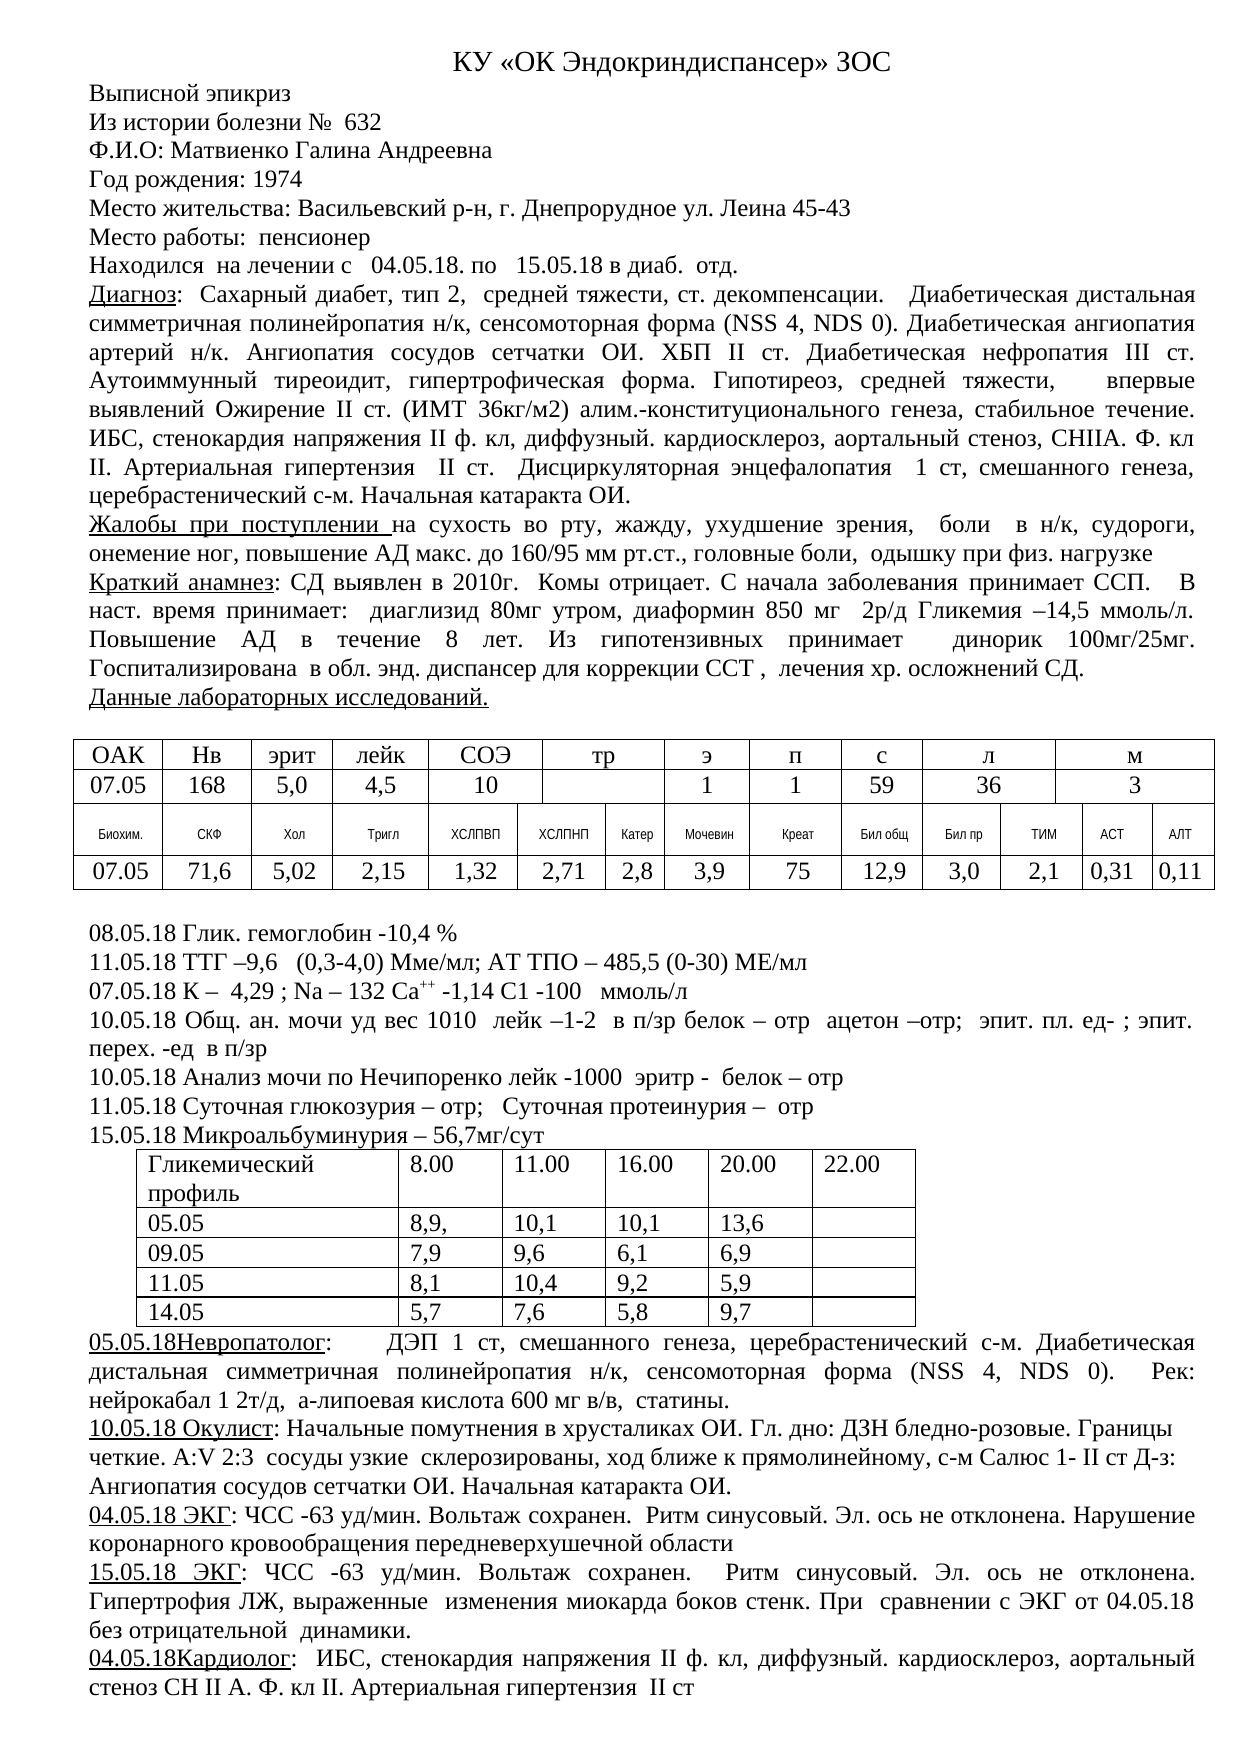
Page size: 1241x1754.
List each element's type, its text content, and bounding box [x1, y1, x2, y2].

table_cell 168 [163, 770, 251, 803]
table_cell 6,9 [709, 1238, 812, 1267]
subtitle Из истории болезни № 632 [89, 107, 1196, 135]
text Место работы: пенсионер [89, 222, 1196, 250]
table_header эрит [252, 740, 332, 769]
table_cell 9,7 [709, 1298, 812, 1326]
table_cell 2,71 [518, 856, 605, 889]
table_cell 8,9, [399, 1208, 502, 1237]
text Год рождения: 1974 [89, 164, 1196, 193]
table_cell Тригл [333, 804, 428, 855]
table_cell [813, 1238, 915, 1267]
text Данные лабораторных исследований. [89, 682, 1196, 710]
table_header Гликемический профиль [137, 1150, 398, 1207]
table_cell ХСЛПНП [518, 804, 605, 855]
table_cell [813, 1268, 915, 1296]
table_cell 75 [750, 856, 841, 889]
table_cell 10,1 [503, 1208, 605, 1237]
table_cell 1 [750, 770, 841, 803]
table_cell 1 [665, 770, 749, 803]
table_cell 36 [923, 770, 1055, 803]
table_cell 71,6 [163, 856, 251, 889]
table_cell [813, 1298, 915, 1326]
table_header тр [543, 740, 664, 769]
text Жалобы при поступлении на сухость во рту, жажду, ухудшение зрения, боли в н/к, судороги, онемение ног, повышение АД макс. до 160/95 мм рт.ст., головные боли, одышку при физ. нагрузке [89, 509, 1196, 567]
table_cell 3 [1056, 770, 1214, 803]
table_cell 12,9 [842, 856, 922, 889]
text Краткий анамнез: СД выявлен в 2010г. Комы отрицает. С начала заболевания В наст. время принимает: диаглизид 80мг утром, диаформин 850 мг 2р/д Гликемия –14,5 ммоль/л. Повышение АД в течение 8 лет. Из гипотензивных принимает динорик 100мг/25мг. Госпитализирована в обл. энд. диспансер для коррекции ССТ , лечения хр. осложнений СД. [89, 567, 1196, 682]
table_header 8.00 [399, 1150, 502, 1207]
table_header 20.00 [709, 1150, 812, 1207]
table_cell 11.05 [137, 1268, 398, 1296]
table_cell 59 [842, 770, 922, 803]
table_cell 14.05 [137, 1298, 398, 1326]
table_cell ХСЛПВП [429, 804, 517, 855]
table_cell 8,1 [399, 1268, 502, 1296]
table_cell Креат [750, 804, 841, 855]
table_cell Хол [252, 804, 332, 855]
table_cell Бил пр [923, 804, 1000, 855]
table_header СОЭ [429, 740, 542, 769]
table_cell АЛТ [1153, 804, 1214, 855]
table_header 11.00 [503, 1150, 605, 1207]
table_cell 2,1 [1001, 856, 1082, 889]
table_cell [543, 770, 664, 803]
text 15.05.18 ЭКГ: ЧСС -63 уд/мин. Вольтаж Ритм синусовый. Эл. ось не отклонена. Гипертрофия ЛЖ, выраженные изменения миокарда боков стенк. При сравнении с ЭКГ от 04.05.18 без отрицательной динамики. [89, 1557, 1196, 1643]
table_header 22.00 [813, 1150, 915, 1207]
table_cell 7,9 [399, 1238, 502, 1267]
table_cell 10 [429, 770, 542, 803]
table_header с [842, 740, 922, 769]
subtitle Ф.И.О: Матвиенко Галина Андреевна [89, 135, 1196, 164]
table_cell Катер [606, 804, 664, 855]
table_cell 2,15 [333, 856, 428, 889]
table_cell 5,02 [252, 856, 332, 889]
table_cell 05.05 [137, 1208, 398, 1237]
table_header лейк [333, 740, 428, 769]
table_cell [813, 1208, 915, 1237]
subtitle 10.05.18 Общ. ан. мочи уд вес 1010 лейк –1-2 в п/зр белок – отр ацетон –отр; эпит. пл. ед- ; эпит. перех. -ед в п/зр [89, 1005, 1196, 1062]
table_cell 9,2 [606, 1268, 708, 1296]
table_cell 6,1 [606, 1238, 708, 1267]
text Диагноз: Сахарный диабет, тип 2, ст. Диабетическая дистальная симметричная полинейропатия н/к, сенсомоторная форма (NSS 4, NDS 0). Диабетическая ангиопатия артерий н/к. . ХБП II ст. Диабетическая нефропатия III ст. Аутоиммунный тиреоидит, Гипотиреоз, средней тяжести, впервые выявлений Ожирение II ст. (ИМТ 36кг/м2) алим.-конституционального генеза, стабильное течение. ИБС, стенокардия напряжения II ф. кл, диффузный. кардиосклероз, аортальный стеноз, СНIIА. Ф. кл II. Артериальная гипертензия II ст. Дисциркуляторная энцефалопатия 1 ст, смешанного генеза, церебрастенический с-м. Начальная катаракта ОИ. [89, 279, 1196, 509]
table_header ОАК [74, 740, 162, 769]
table_cell Бил общ [842, 804, 922, 855]
table_header 16.00 [606, 1150, 708, 1207]
table_cell 07.05 [74, 770, 162, 803]
table_cell 3,9 [665, 856, 749, 889]
table_cell 5,0 [252, 770, 332, 803]
table_header э [665, 740, 749, 769]
text 07.05.18 К – 4,29 ; Nа – 132 Са++ -1,14 С1 -100 ммоль/л [89, 976, 1196, 1005]
text 10.05.18 Анализ мочи по Нечипоренко лейк -1000 эритр - белок – отр [89, 1062, 1196, 1091]
table_header п [750, 740, 841, 769]
text 11.05.18 Суточная глюкозурия – отр; Суточная протеинурия – отр [89, 1091, 1196, 1120]
table_cell 07.05 [74, 856, 162, 889]
text 05.05.18Невропатолог: ДЭП 1 ст, смешанного генеза, церебрастенический с-м. Диабетическая дистальная симметричная полинейропатия н/к, сенсомоторная форма (NSS 4, NDS 0). Рек: нейрокабал 1 2т/д, а-липоевая кислота 600 мг в/в, статины. [89, 1327, 1196, 1413]
text на лечении с . по в отд. [89, 250, 1196, 279]
table_cell 09.05 [137, 1238, 398, 1267]
text Место жительства: Васильевский р-н, г. Днепрорудное ул. Леина 45-43 [89, 193, 1196, 222]
table_cell 2,8 [606, 856, 664, 889]
table_cell 7,6 [503, 1298, 605, 1326]
subtitle Выписной эпикриз [89, 78, 1202, 107]
table_cell 4,5 [333, 770, 428, 803]
text 08.05.18 Глик. гемоглобин -10,4 % [89, 918, 1196, 947]
table_cell 3,0 [923, 856, 1000, 889]
table_cell 10,4 [503, 1268, 605, 1296]
table_cell 0,11 [1153, 856, 1214, 889]
text 11.05.18 ТТГ –9,6 (0,3-4,0) Мме/мл; АТ ТПО – 485,5 (0-30) МЕ/мл [89, 947, 1196, 976]
table_cell АСТ [1083, 804, 1152, 855]
table_cell 5,7 [399, 1298, 502, 1326]
table_cell СКФ [163, 804, 251, 855]
table_cell 9,6 [503, 1238, 605, 1267]
table_cell Мочевин [665, 804, 749, 855]
table_cell Биохим. [74, 804, 162, 855]
table_cell ТИМ [1001, 804, 1082, 855]
table_cell 5,8 [606, 1298, 708, 1326]
subtitle 15.05.18 Микроальбуминурия – 56,7мг/сут [89, 1120, 1196, 1148]
table_cell 13,6 [709, 1208, 812, 1237]
text 10.05.18 Окулист: Гл. дно: ДЗН бледно-розовые. Границы четкие. А:V сосуды узкие склерозированы, ход ближе к прямолинейному, с-м Салюс 1- II ст Д-з: . Начальная катаракта ОИ. [89, 1413, 1196, 1500]
table_cell 10,1 [606, 1208, 708, 1237]
table_header м [1056, 740, 1214, 769]
text 04.05.18 ЭКГ: ЧСС -63 уд/мин. Вольтаж Ритм синусовый. Эл. ось не отклонена. Нарушение коронарного кровообращения передневерхушечной области [89, 1500, 1196, 1557]
table_header л [923, 740, 1055, 769]
table_cell 1,32 [429, 856, 517, 889]
table_cell 5,9 [709, 1268, 812, 1296]
table_cell 0,31 [1083, 856, 1152, 889]
table_header Нв [163, 740, 251, 769]
text 04.05.18Кардиолог: ИБС, стенокардия напряжения II ф. кл, диффузный. кардиосклероз, аортальный стеноз СН II А. Ф. кл II. Артериальная гипертензия II ст [89, 1643, 1196, 1701]
